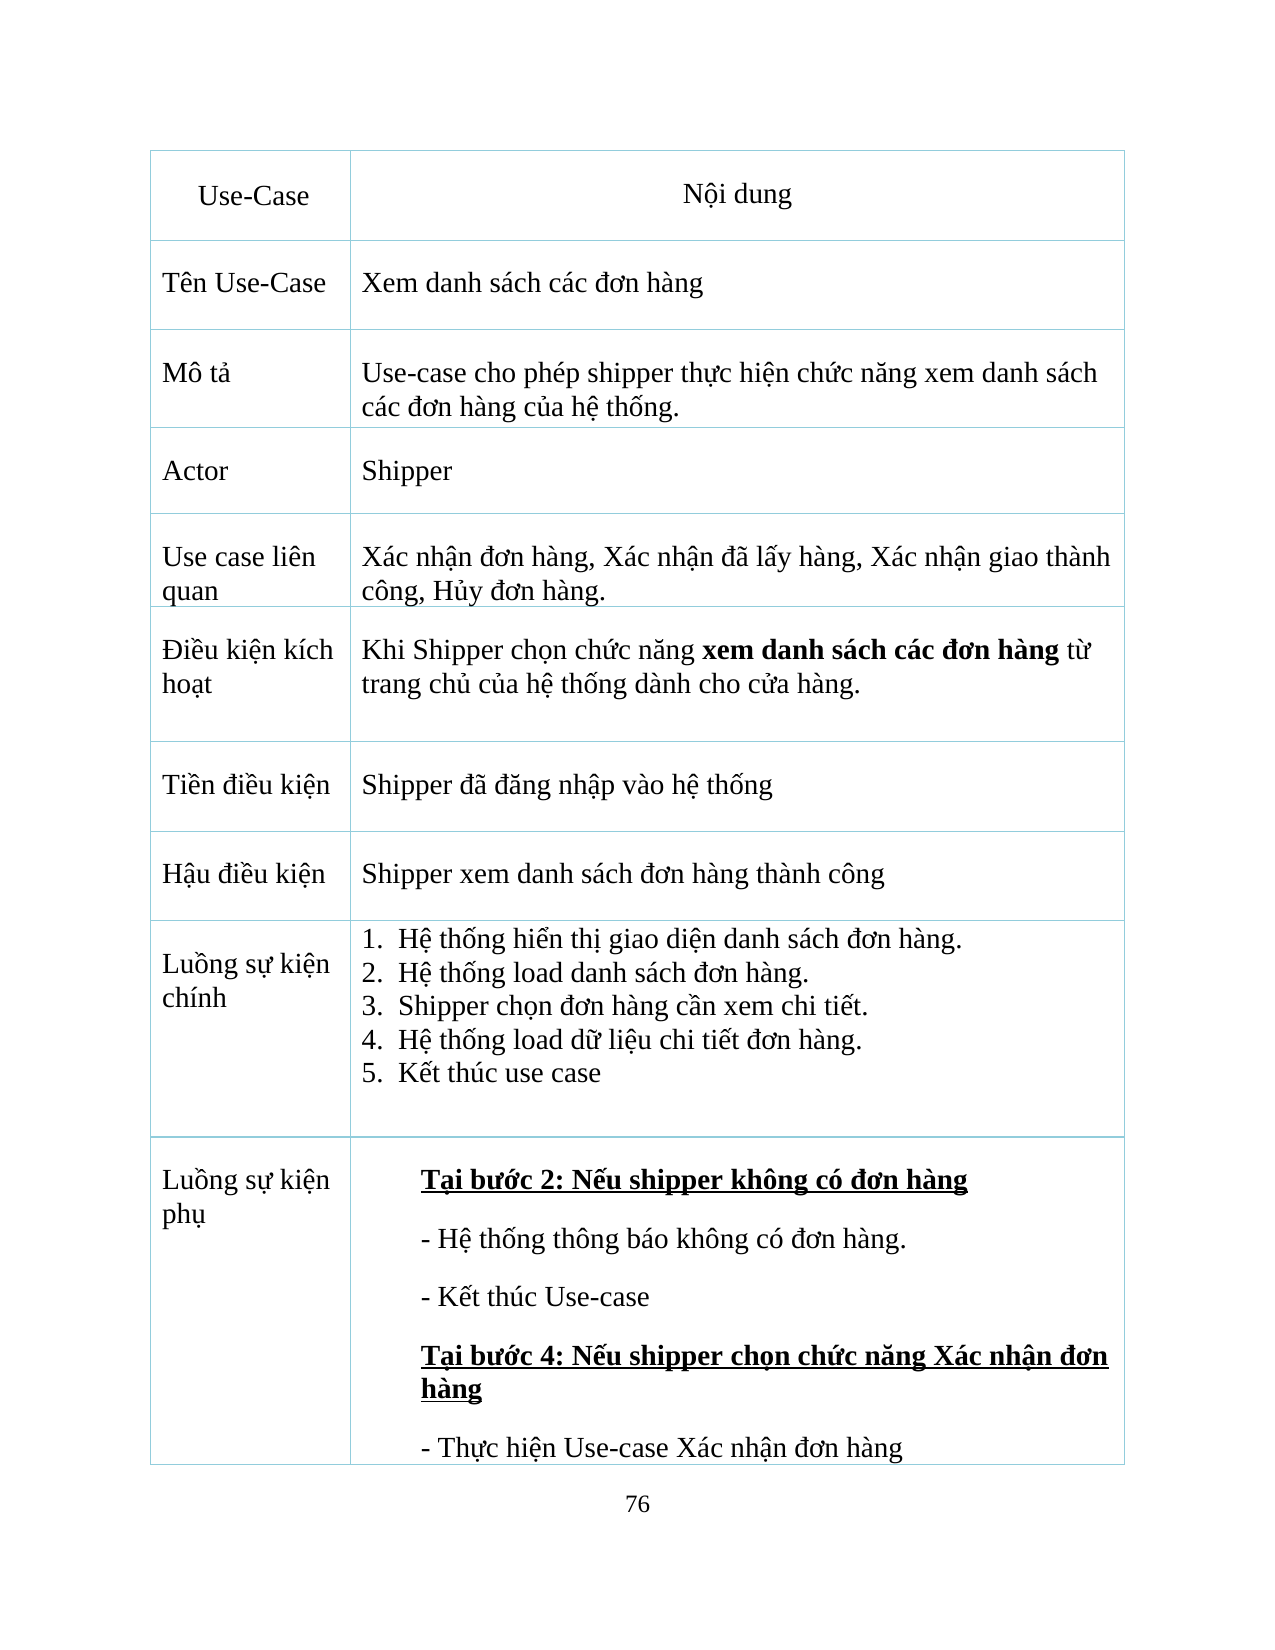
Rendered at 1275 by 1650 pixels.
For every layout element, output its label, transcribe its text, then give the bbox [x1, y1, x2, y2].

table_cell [351, 1138, 1124, 1464]
table_cell 1. Hệ thống hiển thị giao diện danh sách đơn hàng. 2. Hệ thống load danh sách đơn hàng. 3. Shipper chọn đơn hàng cần xem chi tiết. 4. Hệ thống load dữ liệu chi tiết đơn hàng. 5. Kết thúc use case [351, 921, 1124, 1136]
table_cell Luồng sự kiện chính [151, 921, 350, 1136]
table_cell Shipper đã đăng nhập vào hệ thống [351, 742, 1124, 831]
table_header Use-Case [151, 151, 350, 239]
table_cell Điều kiện kích hoạt [151, 607, 350, 741]
table_cell Tên Use-Case [151, 241, 350, 329]
table_header Nội dung [351, 151, 1124, 239]
table_cell Shipper xem danh sách đơn hàng thành công [351, 832, 1124, 920]
table_cell Xác nhận đơn hàng, Xác nhận đã lấy hàng, Xác nhận giao thành công, Hủy đơn hàng. [351, 514, 1124, 606]
table_cell Actor [151, 428, 350, 513]
table_cell Xem danh sách các đơn hàng [351, 241, 1124, 329]
table_cell Use-case cho phép shipper thực hiện chức năng xem danh sách các đơn hàng của hệ thống. [351, 330, 1124, 427]
table_cell Hậu điều kiện [151, 832, 350, 920]
table_cell Luồng sự kiện phụ [151, 1138, 350, 1464]
table_cell Shipper [351, 428, 1124, 513]
table_cell Use case liên quan [151, 514, 350, 606]
table_cell Mô tả [151, 330, 350, 427]
table_cell Tiền điều kiện [151, 742, 350, 831]
table_cell Khi Shipper chọn chức năng xem danh sách các đơn hàng từ trang chủ của hệ thống dành cho cửa hàng. [351, 607, 1124, 741]
